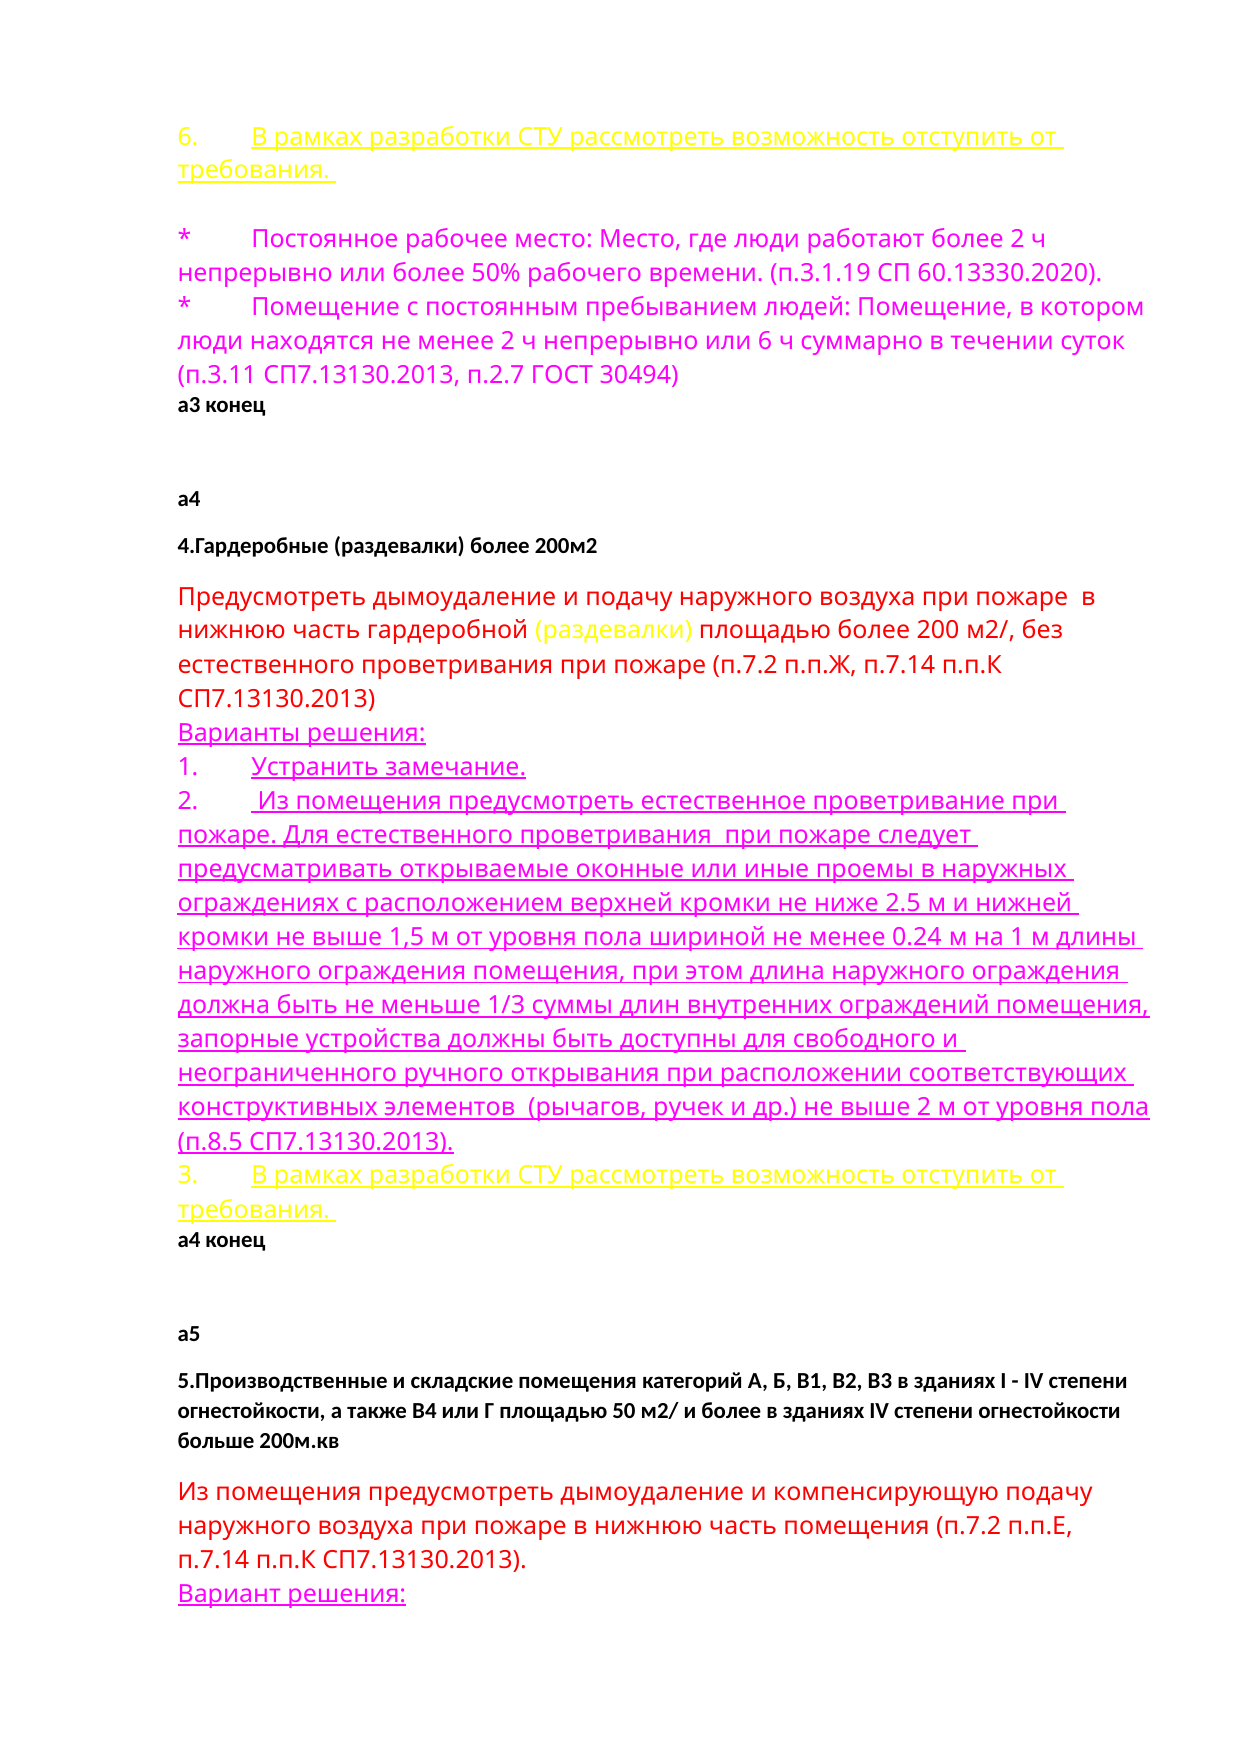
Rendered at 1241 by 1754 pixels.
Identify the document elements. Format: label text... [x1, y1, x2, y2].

text a5 [177, 1319, 1152, 1347]
text 6. В рамках разработки СТУ рассмотреть возможность отступить от требования. [177, 118, 1152, 186]
text a3 конец [177, 391, 1152, 419]
text a4 конец [177, 1225, 1152, 1253]
text 1. Устранить замечание. [177, 748, 1152, 782]
text Из помещения предусмотреть дымоудаление и компенсирующую подачу наружного воздуха при пожаре в нижнюю часть помещения (п.7.2 п.п.Е, п.7.14 п.п.К СП7.13130.2013). [177, 1473, 1152, 1575]
text 3. В рамках разработки СТУ рассмотреть возможность отступить от требования. [177, 1157, 1152, 1225]
text 4.Гардеробные (раздевалки) более 200м2 [177, 531, 1152, 559]
text Вариант решения: [177, 1575, 1152, 1609]
text * Помещение с постоянным пребыванием людей: Помещение, в котором люди находятся не менее 2 ч непрерывно или 6 ч суммарно в течении суток (п.3.11 СП7.13130.2013, п.2.7 ГОСТ 30494) [177, 288, 1152, 391]
text 2. Из помещения предусмотреть естественное проветривание при пожаре. Для естественного проветривания при пожаре следует предусматривать открываемые оконные или иные проемы в наружных ограждениях с расположением верхней кромки не ниже 2.5 м и нижней кромки не выше 1,5 м от уровня пола шириной не менее 0.24 м на 1 м длины наружного ограждения помещения, при этом длина наружного ограждения должна быть не меньше 1/3 суммы длин внутренних ограждений помещения, запорные устройства должны быть доступны для свободного и неограниченного ручного открывания при расположении соответствующих конструктивных элементов (рычагов, ручек и др.) не выше 2 м от уровня пола (п.8.5 СП7.13130.2013). [177, 782, 1152, 1157]
text Варианты решения: [177, 714, 1152, 748]
text 5.Производственные и складские помещения категорий А, Б, В1, В2, В3 в зданиях I - IV степени огнестойкости, а также В4 или Г площадью 50 м2/ и более в зданиях IV степени огнестойкости больше 200м.кв [177, 1366, 1152, 1454]
text a4 [177, 484, 1152, 512]
text Предусмотреть дымоудаление и подачу наружного воздуха при пожаре в нижнюю часть гардеробной (раздевалки) площадью более 200 м2/, без естественного проветривания при пожаре (п.7.2 п.п.Ж, п.7.14 п.п.К СП7.13130.2013) [177, 578, 1152, 714]
text * Постоянное рабочее место: Место, где люди работают более 2 ч непрерывно или более 50% рабочего времени. (п.3.1.19 СП 60.13330.2020). [177, 220, 1152, 288]
